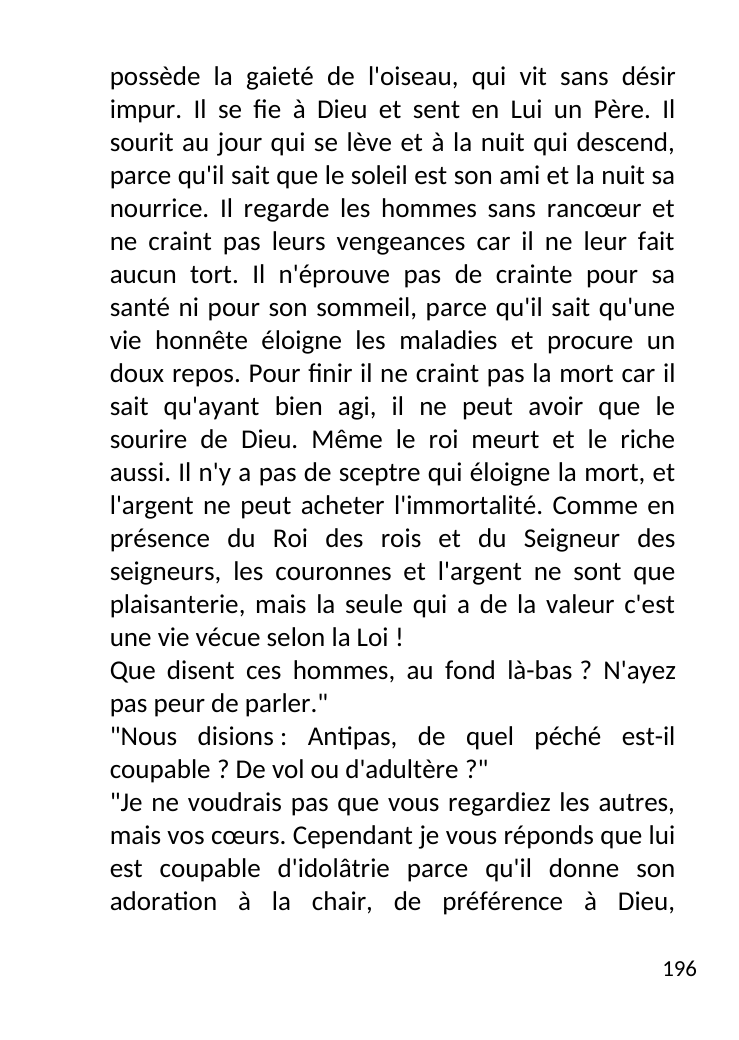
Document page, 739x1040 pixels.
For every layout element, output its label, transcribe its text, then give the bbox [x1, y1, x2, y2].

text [109, 786, 676, 918]
text Que disent ces hommes, au fond là-bas ? N'ayez pas peur de parler." [109, 653, 676, 719]
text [109, 59, 676, 653]
text "Nous disions : Antipas, de quel péché est-il coupable ? De vol ou d'adultère ?" [109, 719, 676, 786]
